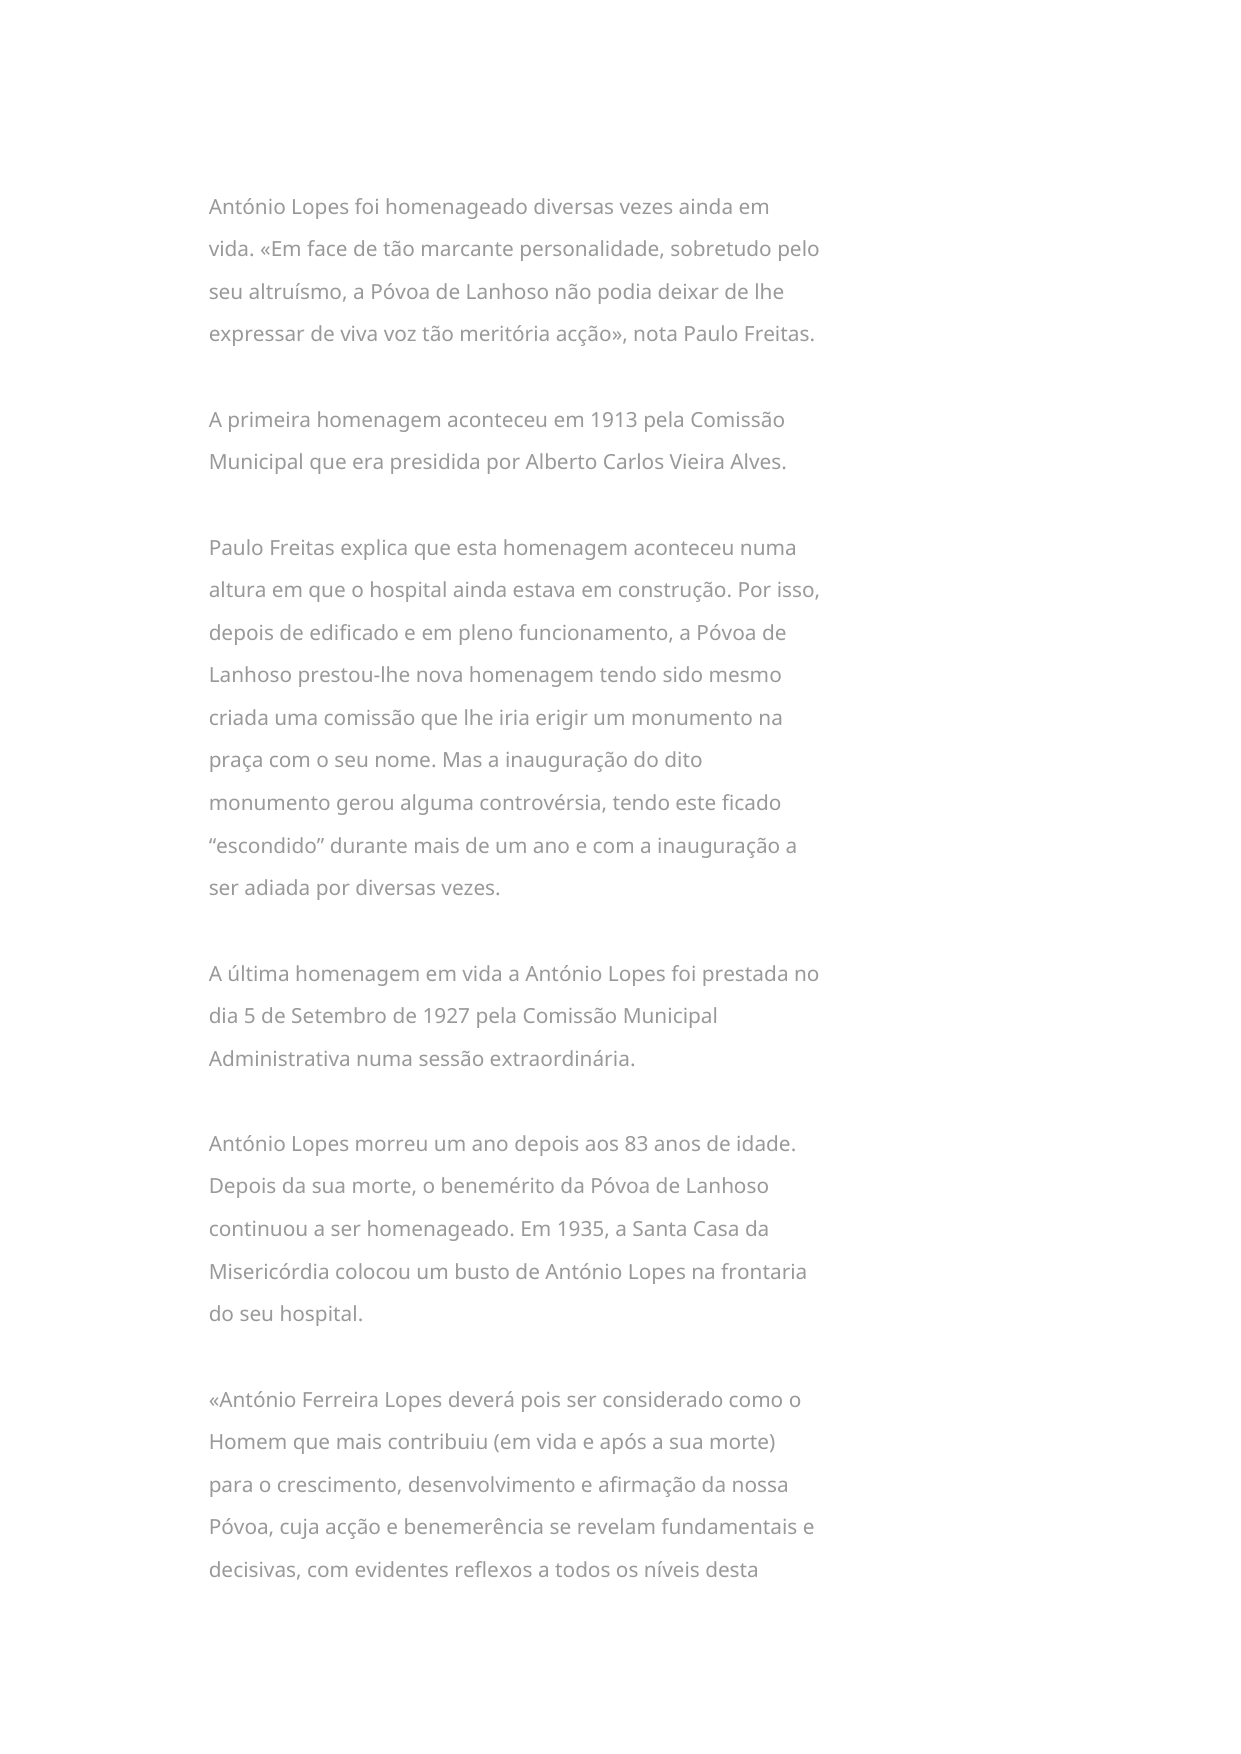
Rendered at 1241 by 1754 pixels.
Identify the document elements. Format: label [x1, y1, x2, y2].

table_header [176, 190, 822, 1585]
